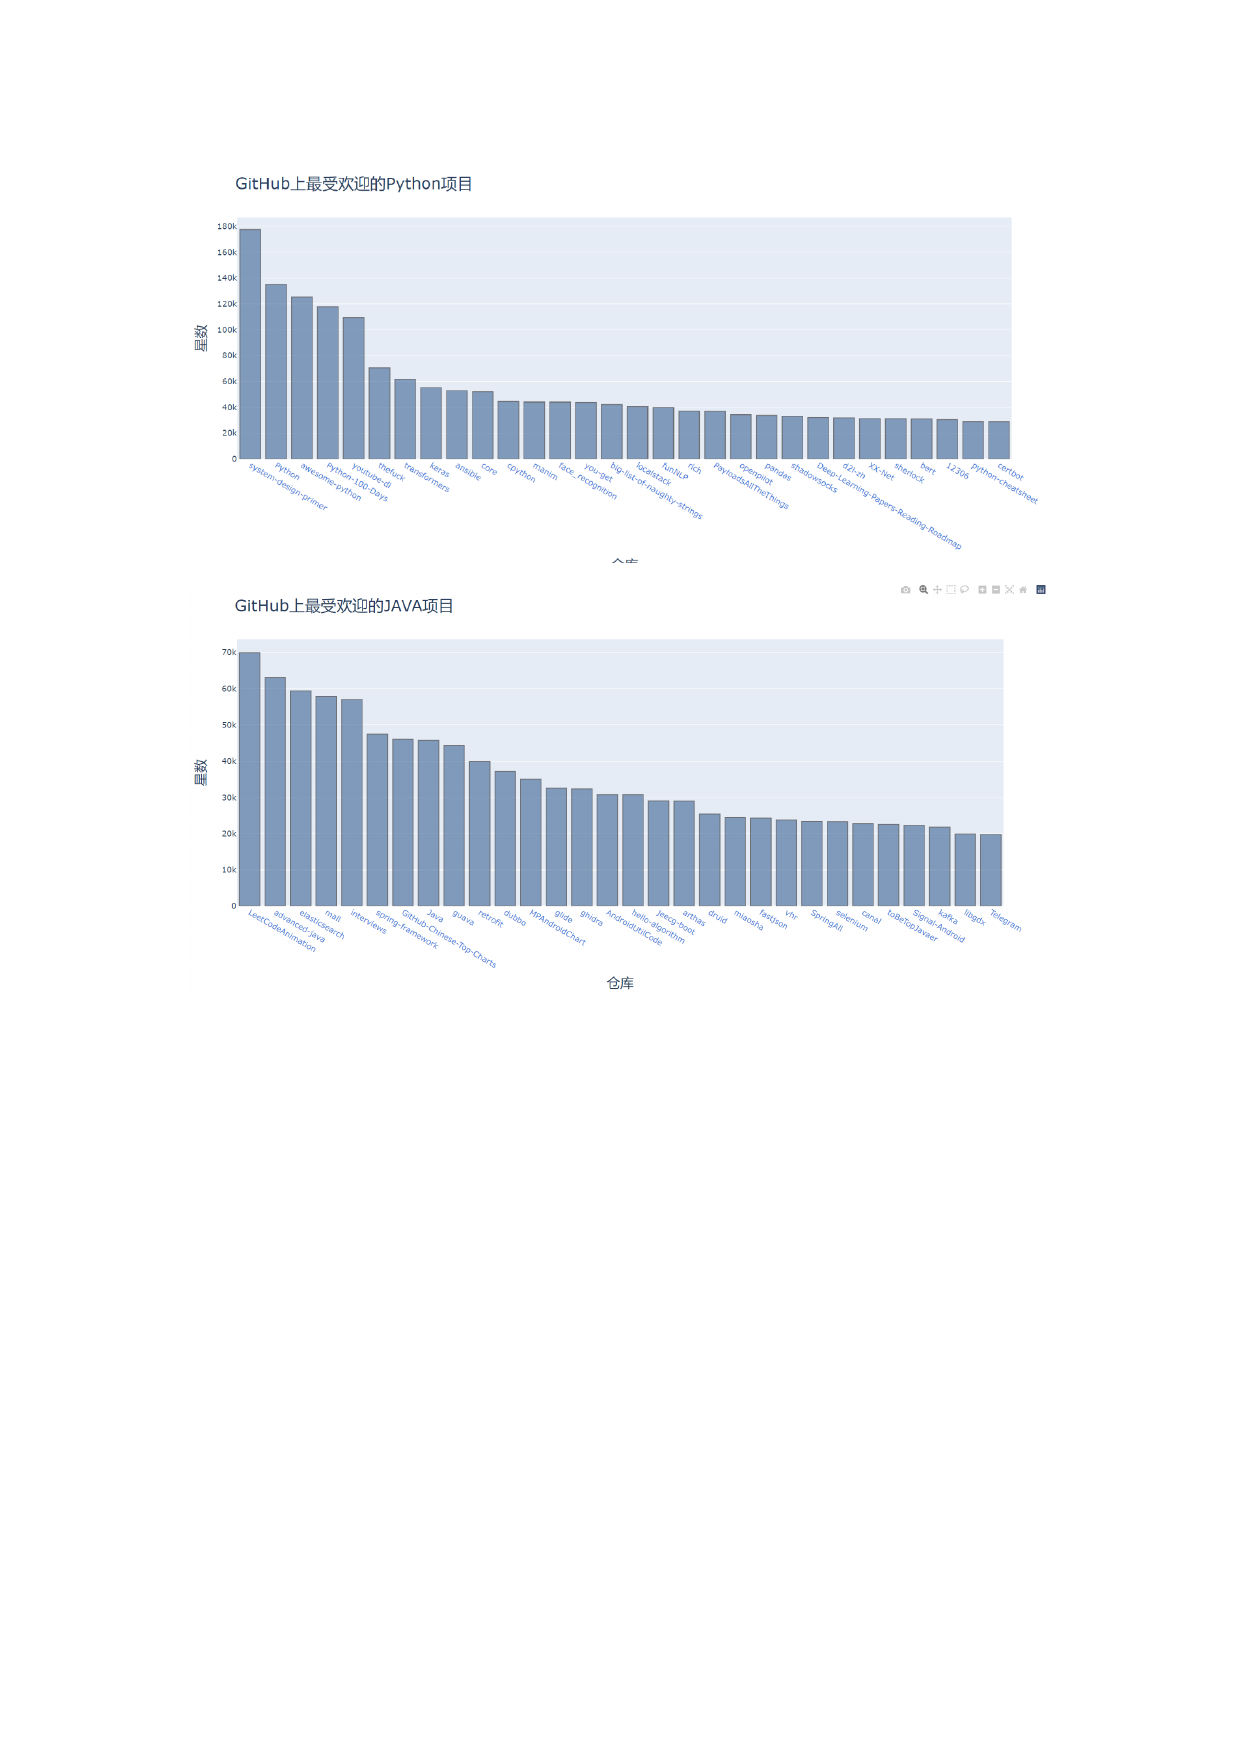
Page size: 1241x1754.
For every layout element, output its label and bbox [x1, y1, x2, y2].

picture [187, 584, 1053, 992]
picture [187, 162, 1053, 563]
